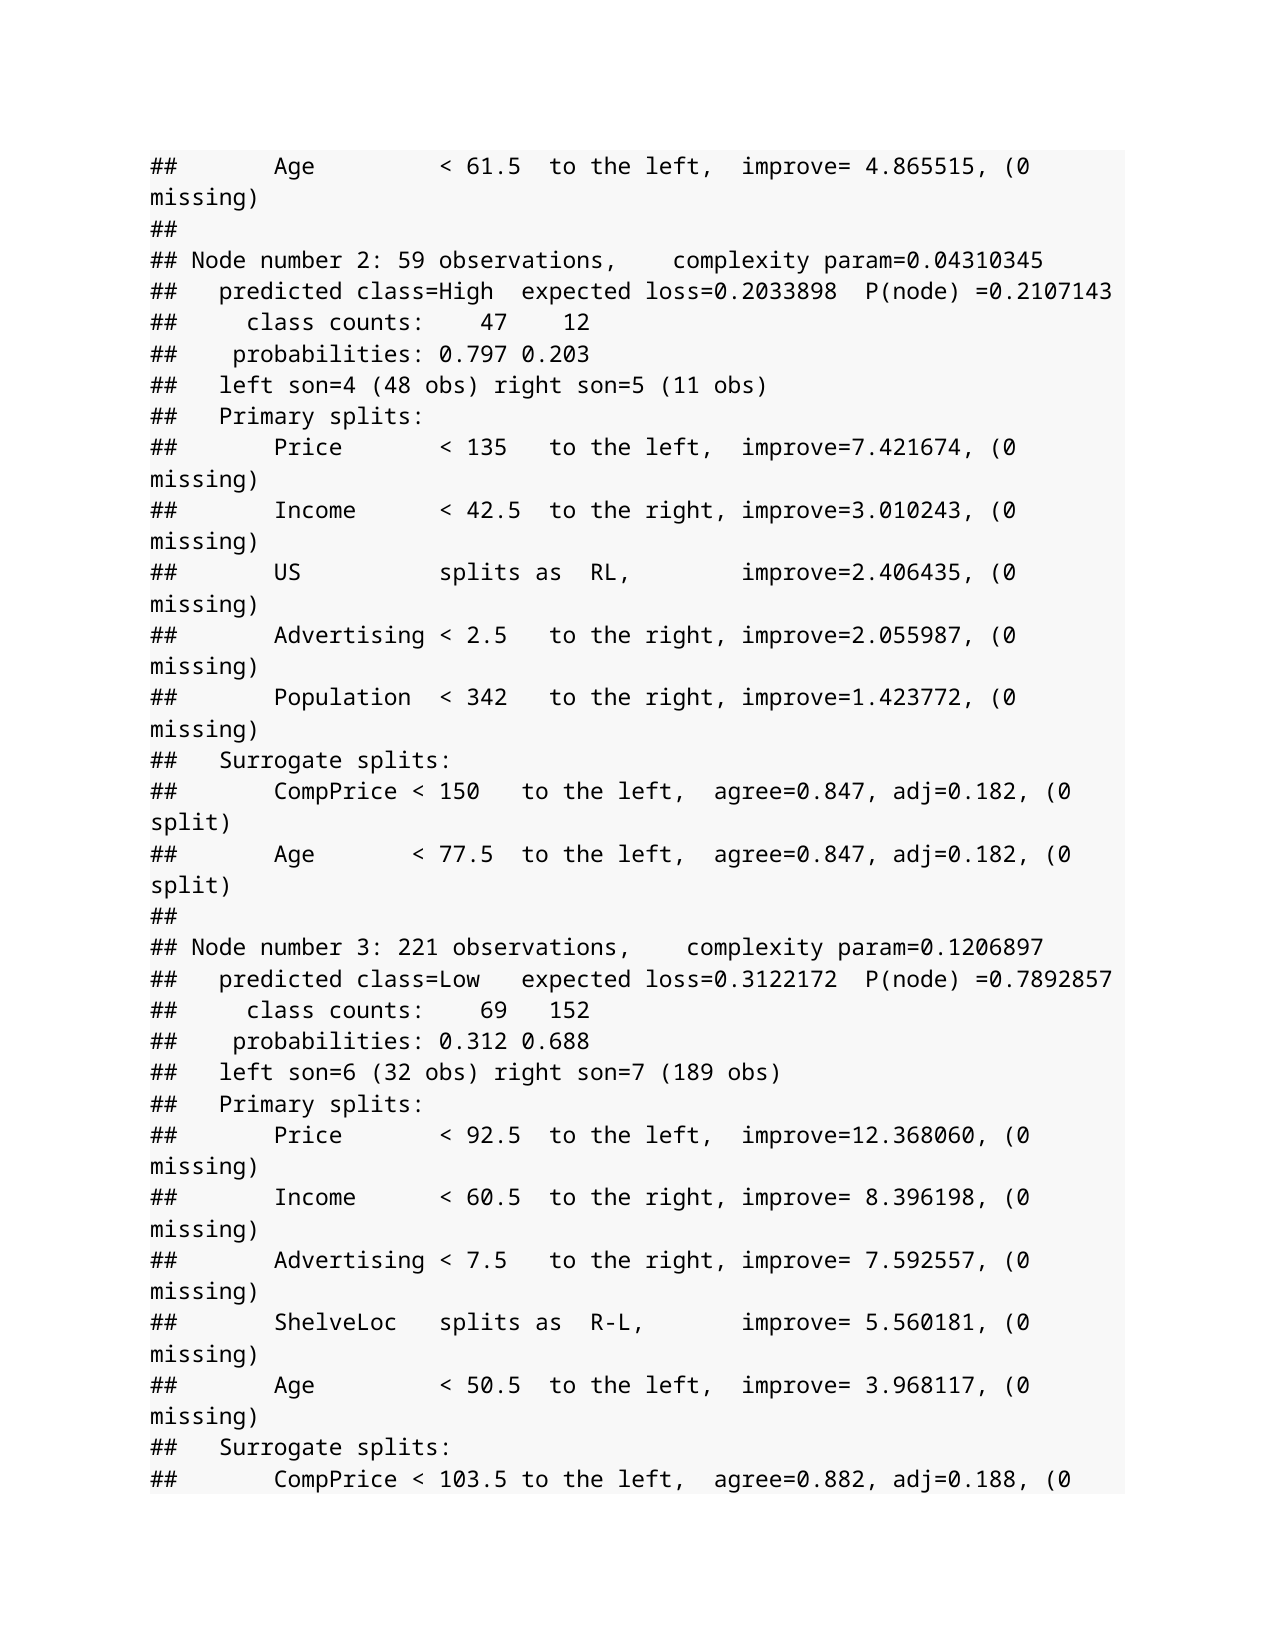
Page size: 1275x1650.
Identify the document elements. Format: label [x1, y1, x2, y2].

text [150, 150, 1125, 1494]
